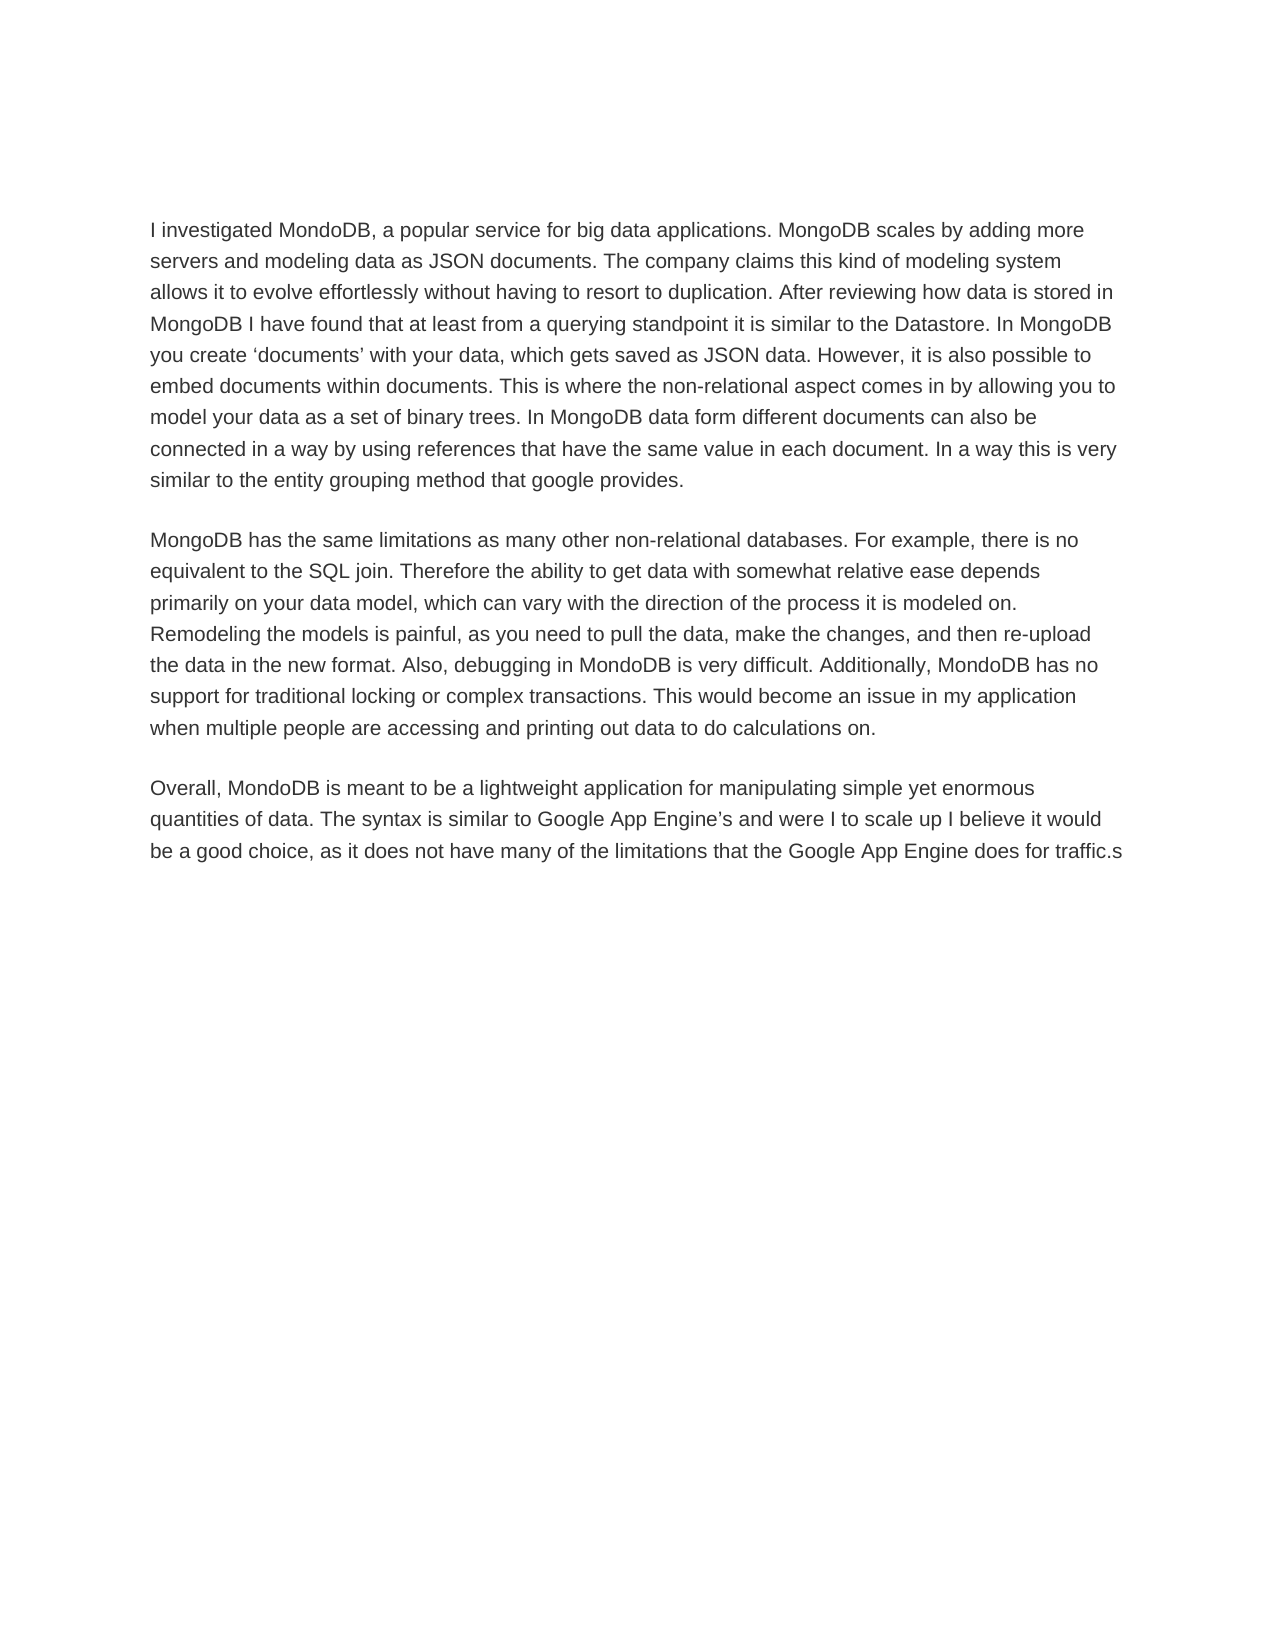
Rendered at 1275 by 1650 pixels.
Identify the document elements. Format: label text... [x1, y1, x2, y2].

text Overall, MondoDB is meant to be a lightweight application for manipulating simple yet enormous quantities of data. The syntax is similar to Google App Engine’s and were I to scale up I believe it would be a good choice, as it does not have many of the limitations that the Google App Engine does for traffic.s [150, 769, 1125, 862]
text I investigated MondoDB, a popular service for big data applications. MongoDB scales by adding more servers and modeling data as JSON documents. The company claims this kind of modeling system allows it to evolve effortlessly without having to resort to duplication. After reviewing how data is stored in MongoDB I have found that at least from a querying standpoint it is similar to the Datastore. In MongoDB you create ‘documents’ with your data, which gets saved as JSON data. However, it is also possible to embed documents within documents. This is where the non-relational aspect comes in by allowing you to model your data as a set of binary trees. In MongoDB data form different documents can also be connected in a way by using references that have the same value in each document. In a way this is very similar to the entity grouping method that google provides. [150, 210, 1125, 492]
text MongoDB has the same limitations as many other non-relational databases. For example, there is no equivalent to the SQL join. Therefore the ability to get data with somewhat relative ease depends primarily on your data model, which can vary with the direction of the process it is modeled on. Remodeling the models is painful, as you need to pull the data, make the changes, and then re-upload the data in the new format. Also, debugging in MondoDB is very difficult. Additionally, MondoDB has no support for traditional locking or complex transactions. This would become an issue in my application when multiple people are accessing and printing out data to do calculations on. [150, 521, 1125, 739]
